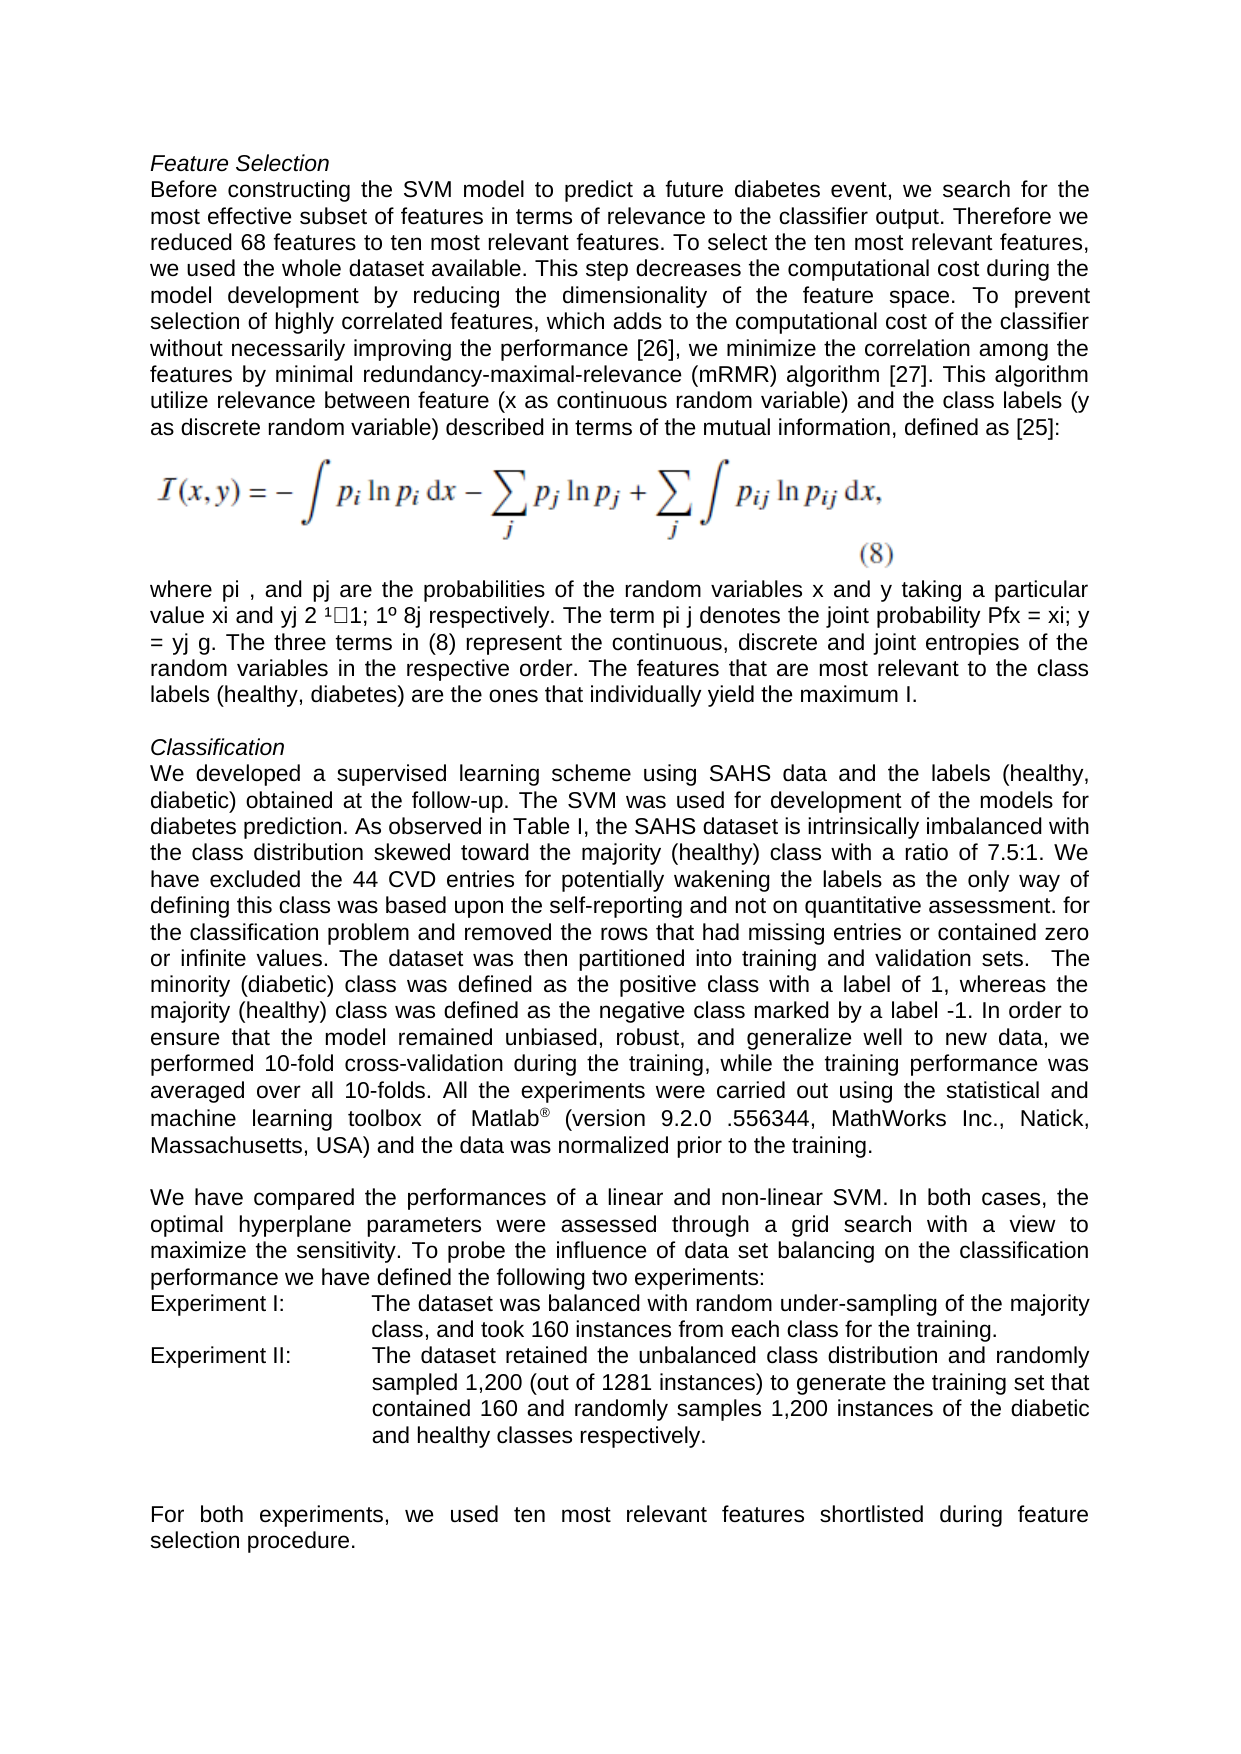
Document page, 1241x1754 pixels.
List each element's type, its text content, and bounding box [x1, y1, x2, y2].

text Experiment II: The dataset retained the unbalanced class distribution and randomly sampled 1200 (out of 1281 to generate the training set that contained 160 and randomly samples 1,200 instances of the diabetic and healthy classes respectively. [150, 1342, 1090, 1448]
text Before constructing the SVM model to predict future diabetes event, we the most effective subset of features in terms of relevance to the classifier output. This the computational cost during the model development by reducing the feature space. select features to the computational cost of the classifier without necessarily improving performance [26] [150, 176, 1090, 440]
text We have compared the performances of a linear and non-linear SVM. In both cases, the optimal hyperplane parameters were assessed through a grid search with a view to maximize the sensitivity To probe the influence of data set balancing on the classification performance we have defined the following two experiments: [150, 1184, 1090, 1290]
text Feature Selection [150, 150, 1090, 176]
text We developed a supervised learning scheme using SAHS data and the labels (healthy, diabetic) obtained at the follow-up. The SVM was used for development f the models for diabetes prediction. As observed in Table I, the SAHS dataset is intrinsically imbalanced with the class distribution skewed toward the majority (healthy) class with a ratio of 7.5:1. We have excluded the 44 CVD entries for potentially wakening the labels as the only way of defining this class was based upon the self-reporting and not on quantitative assessment. for the classification problem and removed the rows that had missing entries or contained zero or infinite values. The dataset was then partitioned into training and validation sets. [150, 760, 1090, 1158]
picture [150, 440, 910, 576]
text Classification [150, 734, 1090, 760]
text Experiment I: The dataset was balanced with random under-sampling of the majority class, and took 160 instances from each class for the training. [150, 1290, 1090, 1342]
